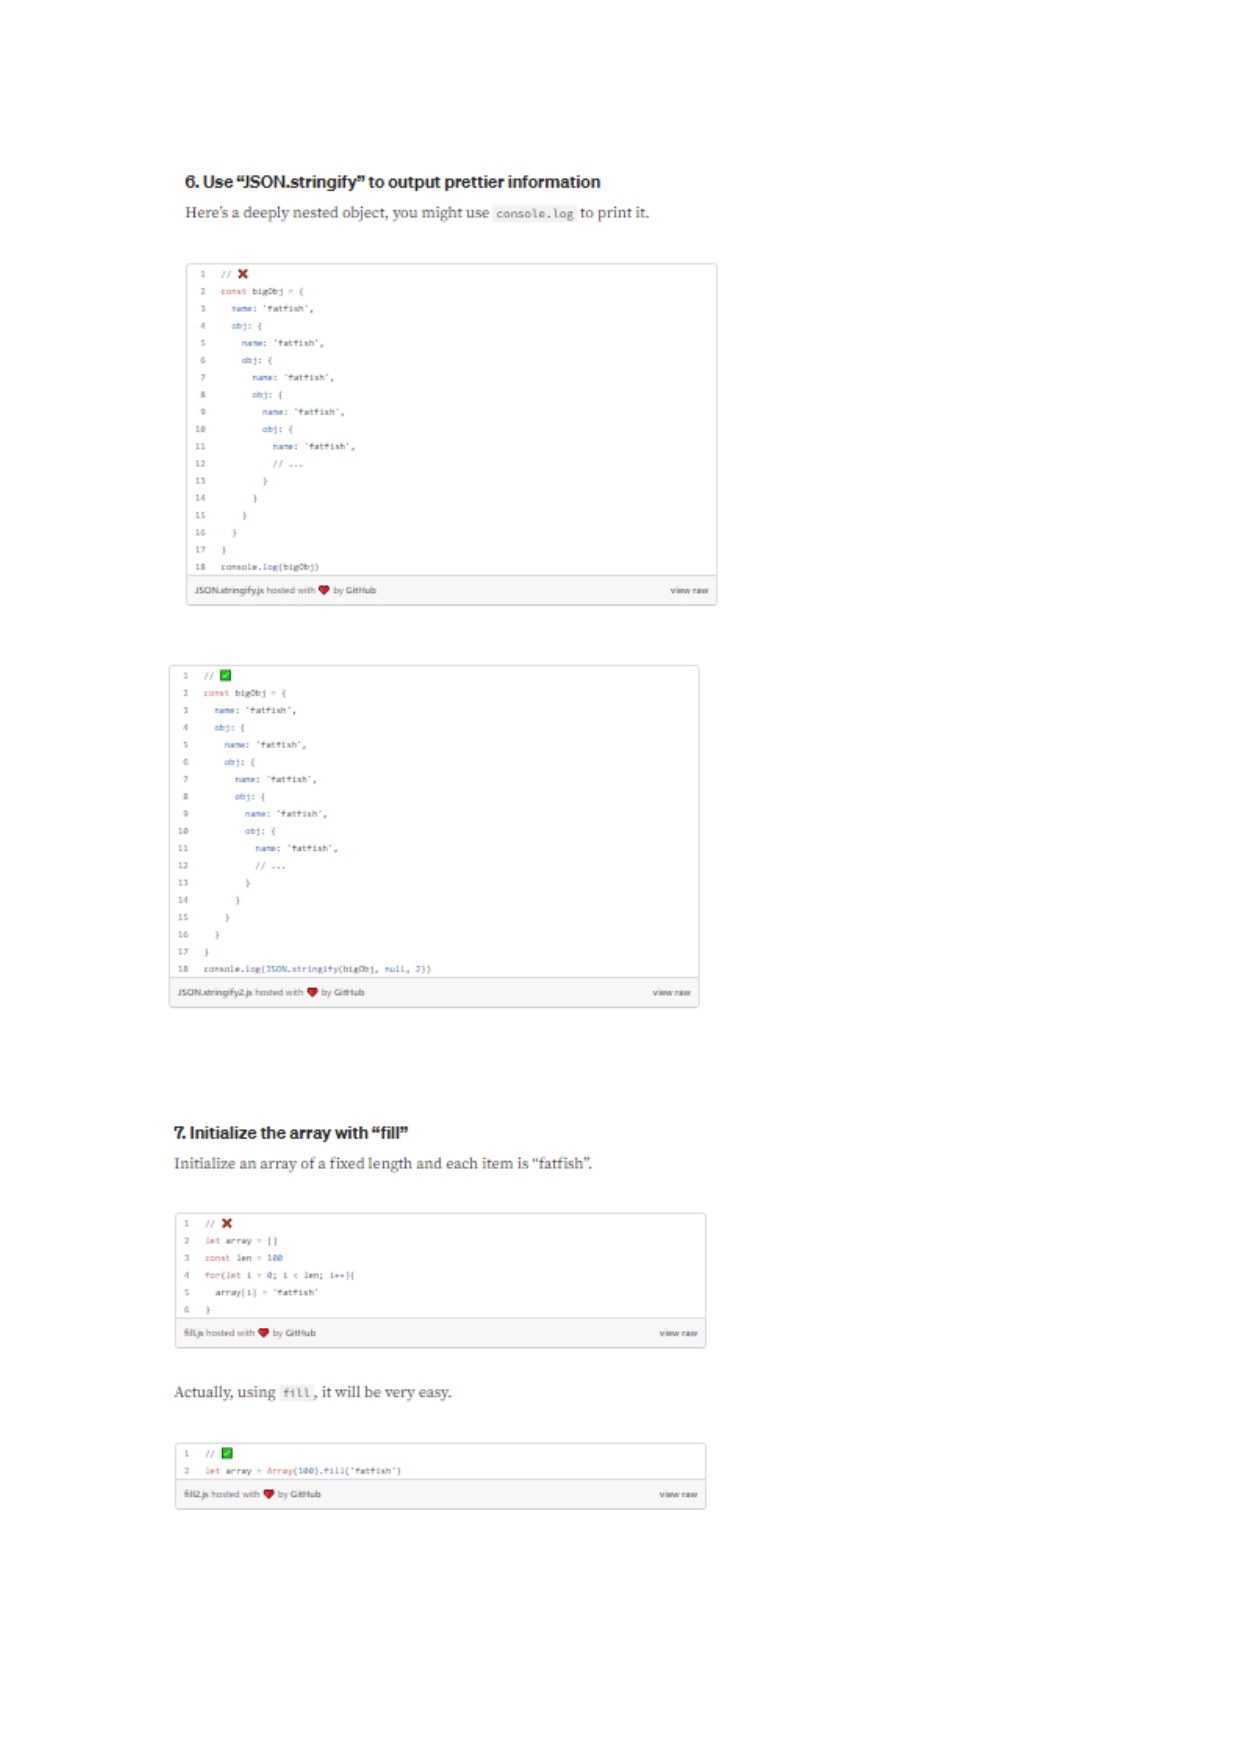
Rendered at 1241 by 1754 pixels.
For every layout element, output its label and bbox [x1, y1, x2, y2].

picture [150, 643, 736, 1035]
picture [150, 1100, 757, 1543]
picture [150, 150, 768, 625]
